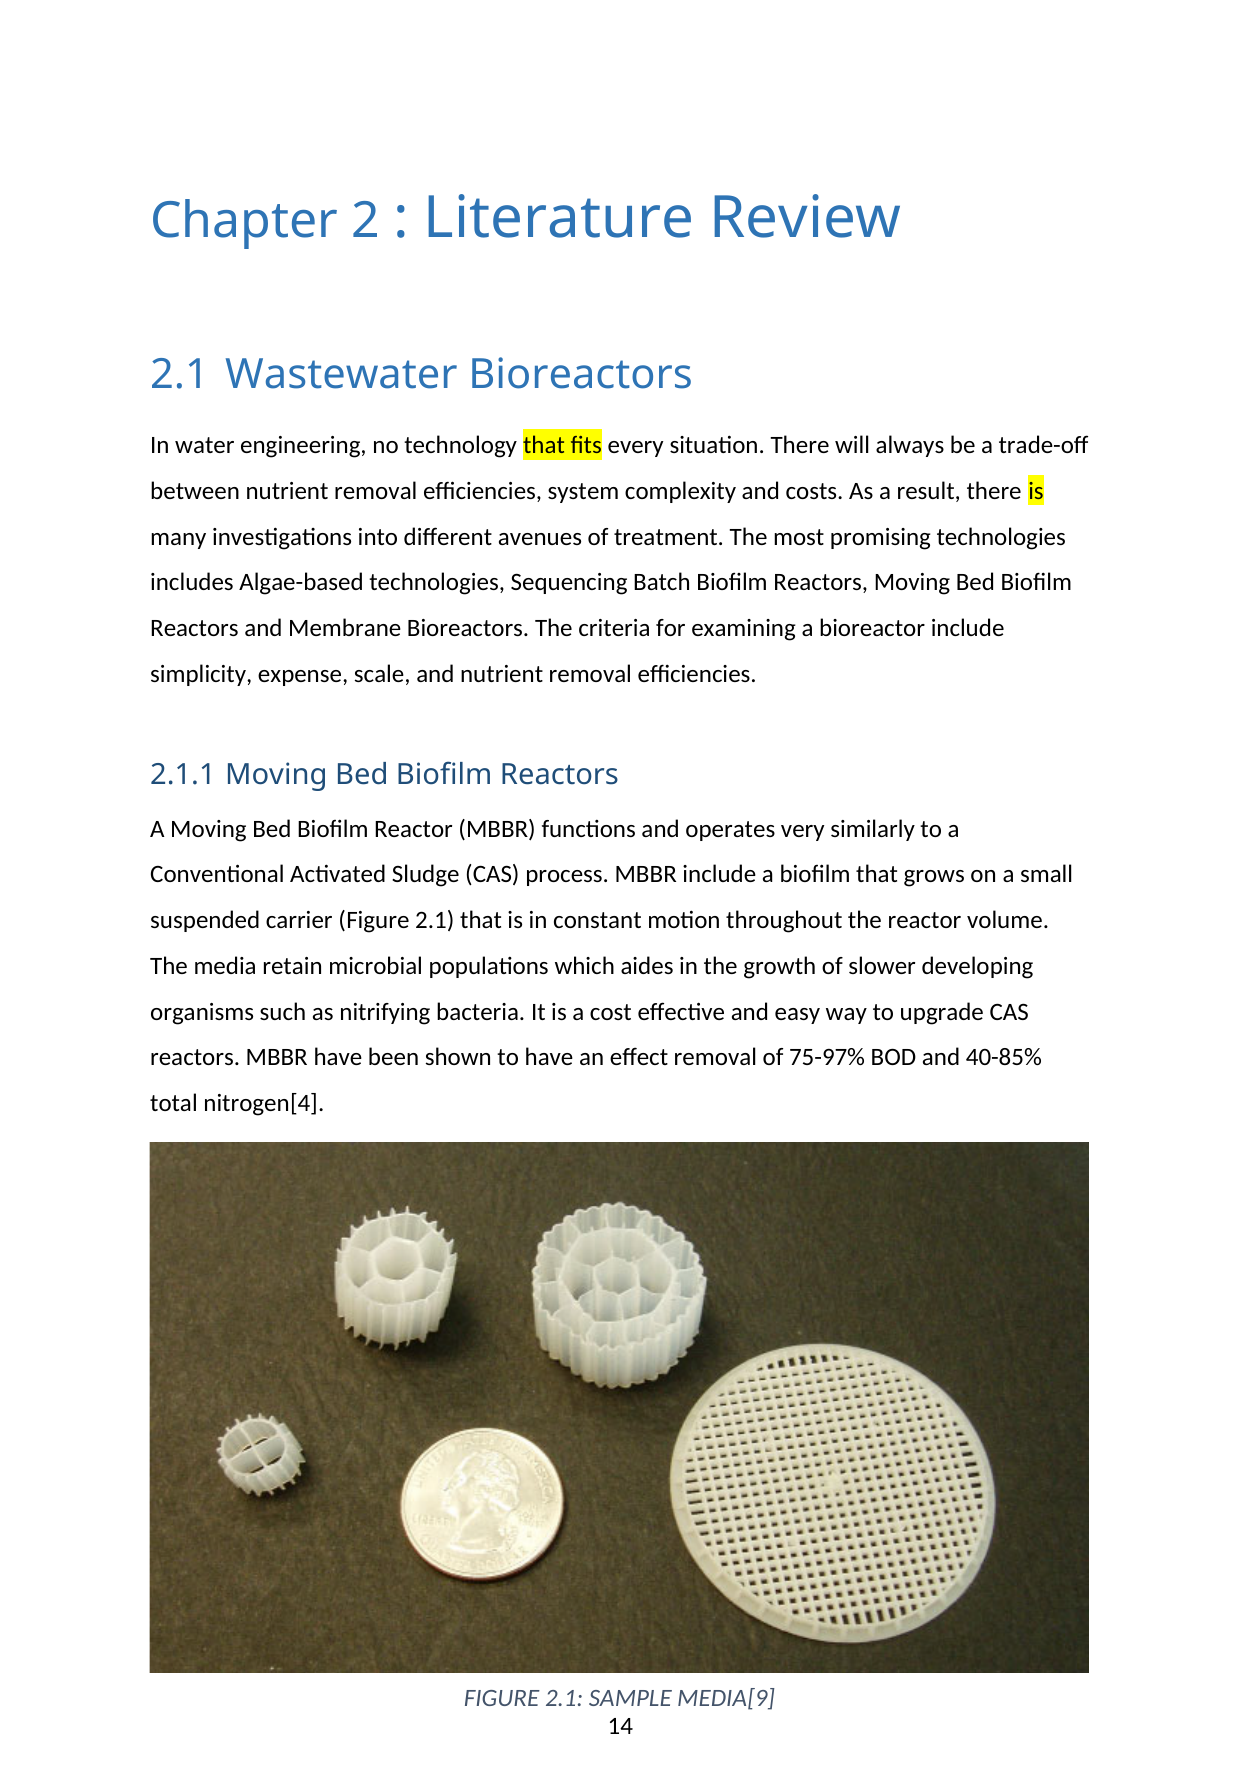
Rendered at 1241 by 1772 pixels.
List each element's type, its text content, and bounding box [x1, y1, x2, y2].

subtitle 2.1 Wastewater Bioreactors [150, 344, 1090, 401]
subtitle 2.1.1 Moving Bed Biofilm Reactors [150, 753, 1090, 793]
text In water engineering, no technology that fits every situation. There will always be a trade-off between nutrient removal efficiencies, system complexity and costs. As a result, there is many investigations into different avenues of treatment. The most promising technologies includes Algae-based technologies, Sequencing Batch Biofilm Reactors, Moving Bed Biofilm Reactors and Membrane Bioreactors. The criteria for examining a bioreactor include simplicity, expense, scale, and nutrient removal efficiencies. [150, 429, 1090, 688]
subtitle : Literature Review [150, 175, 1090, 254]
text A Moving Bed Biofilm Reactor (MBBR) functions and operates very similarly to a Conventional Activated Sludge (CAS) process. MBBR include a biofilm that grows on a small suspended carrier (Figure 2.1) that is in constant motion throughout the reactor volume. The media retain microbial populations which aides in the growth of slower developing organisms such as nitrifying bacteria. It is a cost effective and easy way to upgrade CAS reactors. MBBR have been shown to have an effect removal of 75-97% BOD and 40-85% total nitrogen[4]. [150, 813, 1090, 1118]
